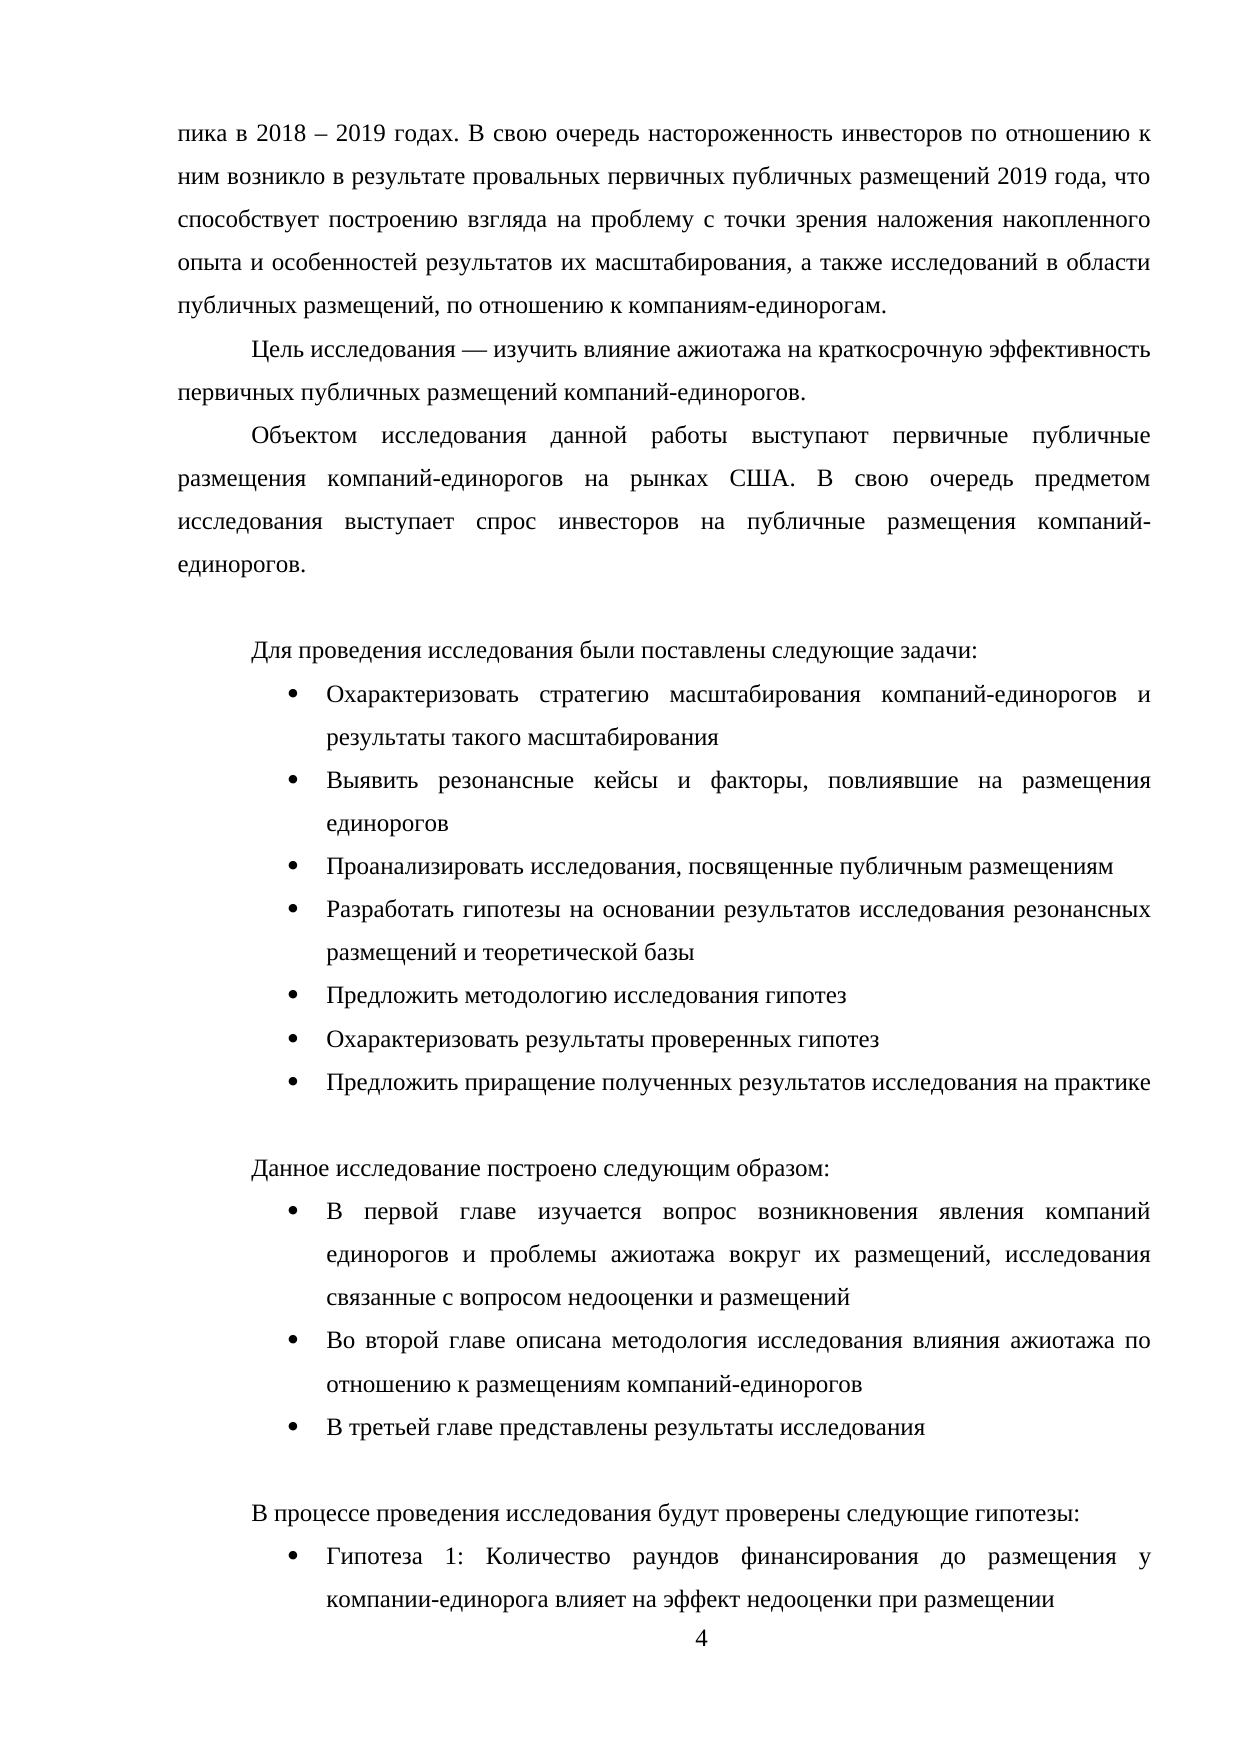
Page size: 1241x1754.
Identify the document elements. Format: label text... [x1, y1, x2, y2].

list Проанализировать исследования, посвященные публичным размещениям [288, 851, 1152, 880]
list В третьей главе представлены результаты исследования [288, 1412, 1152, 1441]
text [177, 118, 1152, 319]
list В первой главе изучается вопрос возникновения явления компаний единорогов и проблемы ажиотажа вокруг их размещений, исследования связанные с вопросом недооценки и размещений [288, 1196, 1152, 1311]
list Гипотеза 1: Количество раундов финансирования до размещения у компании-единорога влияет на эффект недооценки при размещении [288, 1541, 1152, 1613]
text Цель исследования — изучить влияние ажиотажа на краткосрочную эффективность первичных публичных размещений компаний-единорогов. [177, 334, 1152, 406]
list Во второй главе описана методология исследования влияния ажиотажа по отношению к размещениям компаний-единорогов [288, 1326, 1152, 1397]
text Данное исследование построено следующим образом: [177, 1153, 1152, 1182]
list Выявить резонансные кейсы и факторы, повлиявшие на размещения единорогов [288, 765, 1152, 837]
list Предложить методологию исследования гипотез [288, 981, 1152, 1009]
list Предложить приращение полученных результатов исследования на практике [288, 1067, 1152, 1096]
list Охарактеризовать стратегию масштабирования компаний-единорогов и результаты такого масштабирования [288, 679, 1152, 751]
text Объектом исследования данной работы выступают первичные публичные размещения компаний-единорогов на рынках США. В свою очередь предметом исследования выступает спрос инвесторов на публичные размещения компаний-единорогов. [177, 420, 1152, 578]
list Разработать гипотезы на основании результатов исследования резонансных размещений и теоретической базы [288, 894, 1152, 966]
text Для проведения исследования были поставлены следующие задачи: [177, 636, 1152, 664]
text В процессе проведения исследования будут проверены следующие гипотезы: [177, 1498, 1152, 1527]
list Охарактеризовать результаты проверенных гипотез [288, 1024, 1152, 1052]
